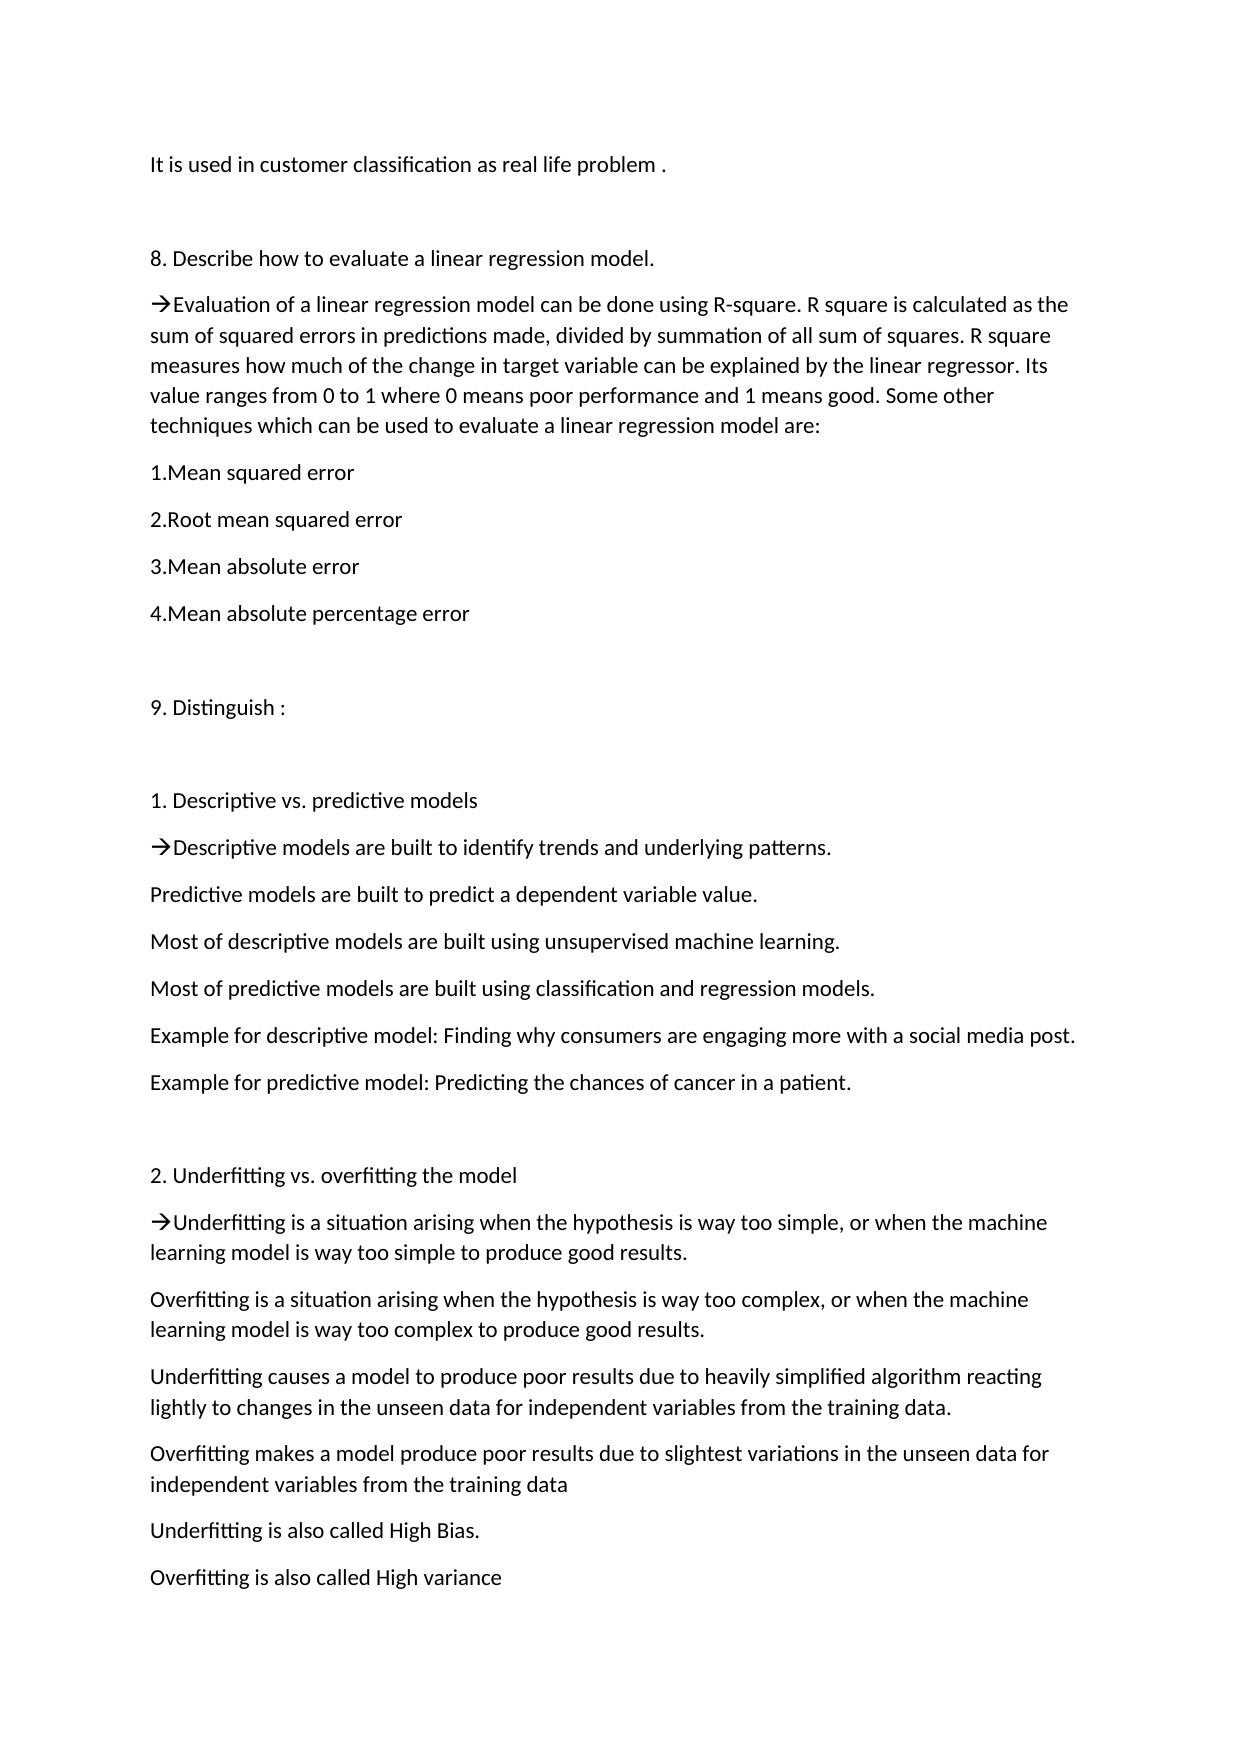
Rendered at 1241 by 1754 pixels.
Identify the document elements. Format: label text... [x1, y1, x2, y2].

text 2. Underfitting vs. overfitting the model [150, 1161, 1090, 1189]
text Evaluation of a linear regression model can be done using R-square. R square is calculated as the sum of squared errors in predictions made, divided by summation of all sum of squares. R square measures how much of the change in target variable can be explained by the linear regressor. Its value ranges from 0 to 1 where 0 means poor performance and 1 means good. Some other techniques which can be used to evaluate a linear regression model are: [150, 291, 1090, 439]
text 9. Distinguish : [150, 693, 1090, 721]
text 2.Root mean squared error [150, 505, 1090, 533]
text Example for predictive model: Predicting the chances of cancer in a patient. [150, 1068, 1090, 1096]
text 8. Describe how to evaluate a linear regression model. [150, 244, 1090, 272]
text Overfitting is a situation arising when the hypothesis is way too complex, or when the machine learning model is way too complex to produce good results. [150, 1285, 1090, 1344]
text Underfitting causes a model to produce poor results due to heavily simplified algorithm reacting lightly to changes in the unseen data for independent variables from the training data. [150, 1362, 1090, 1421]
text Underfitting is also called High Bias. [150, 1517, 1090, 1545]
text Predictive models are built to predict a dependent variable value. [150, 880, 1090, 908]
text 3.Mean absolute error [150, 552, 1090, 580]
text 4.Mean absolute percentage error [150, 599, 1090, 627]
text Descriptive models are built to identify trends and underlying patterns. [150, 833, 1090, 861]
text 1. Descriptive vs. predictive models [150, 786, 1090, 814]
text Most of predictive models are built using classification and regression models. [150, 974, 1090, 1002]
text It is used in customer classification as real life problem . [150, 150, 1090, 178]
text Most of descriptive models are built using unsupervised machine learning. [150, 927, 1090, 955]
text Overfitting makes a model produce poor results due to slightest variations in the unseen data for independent variables from the training data [150, 1439, 1090, 1498]
text Example for descriptive model: Finding why consumers are engaging more with a social media post. [150, 1021, 1090, 1049]
text 1.Mean squared error [150, 458, 1090, 486]
text Overfitting is also called High variance [150, 1563, 1090, 1592]
text Underfitting is a situation arising when the hypothesis is way too simple, or when the machine learning model is way too simple to produce good results. [150, 1208, 1090, 1267]
